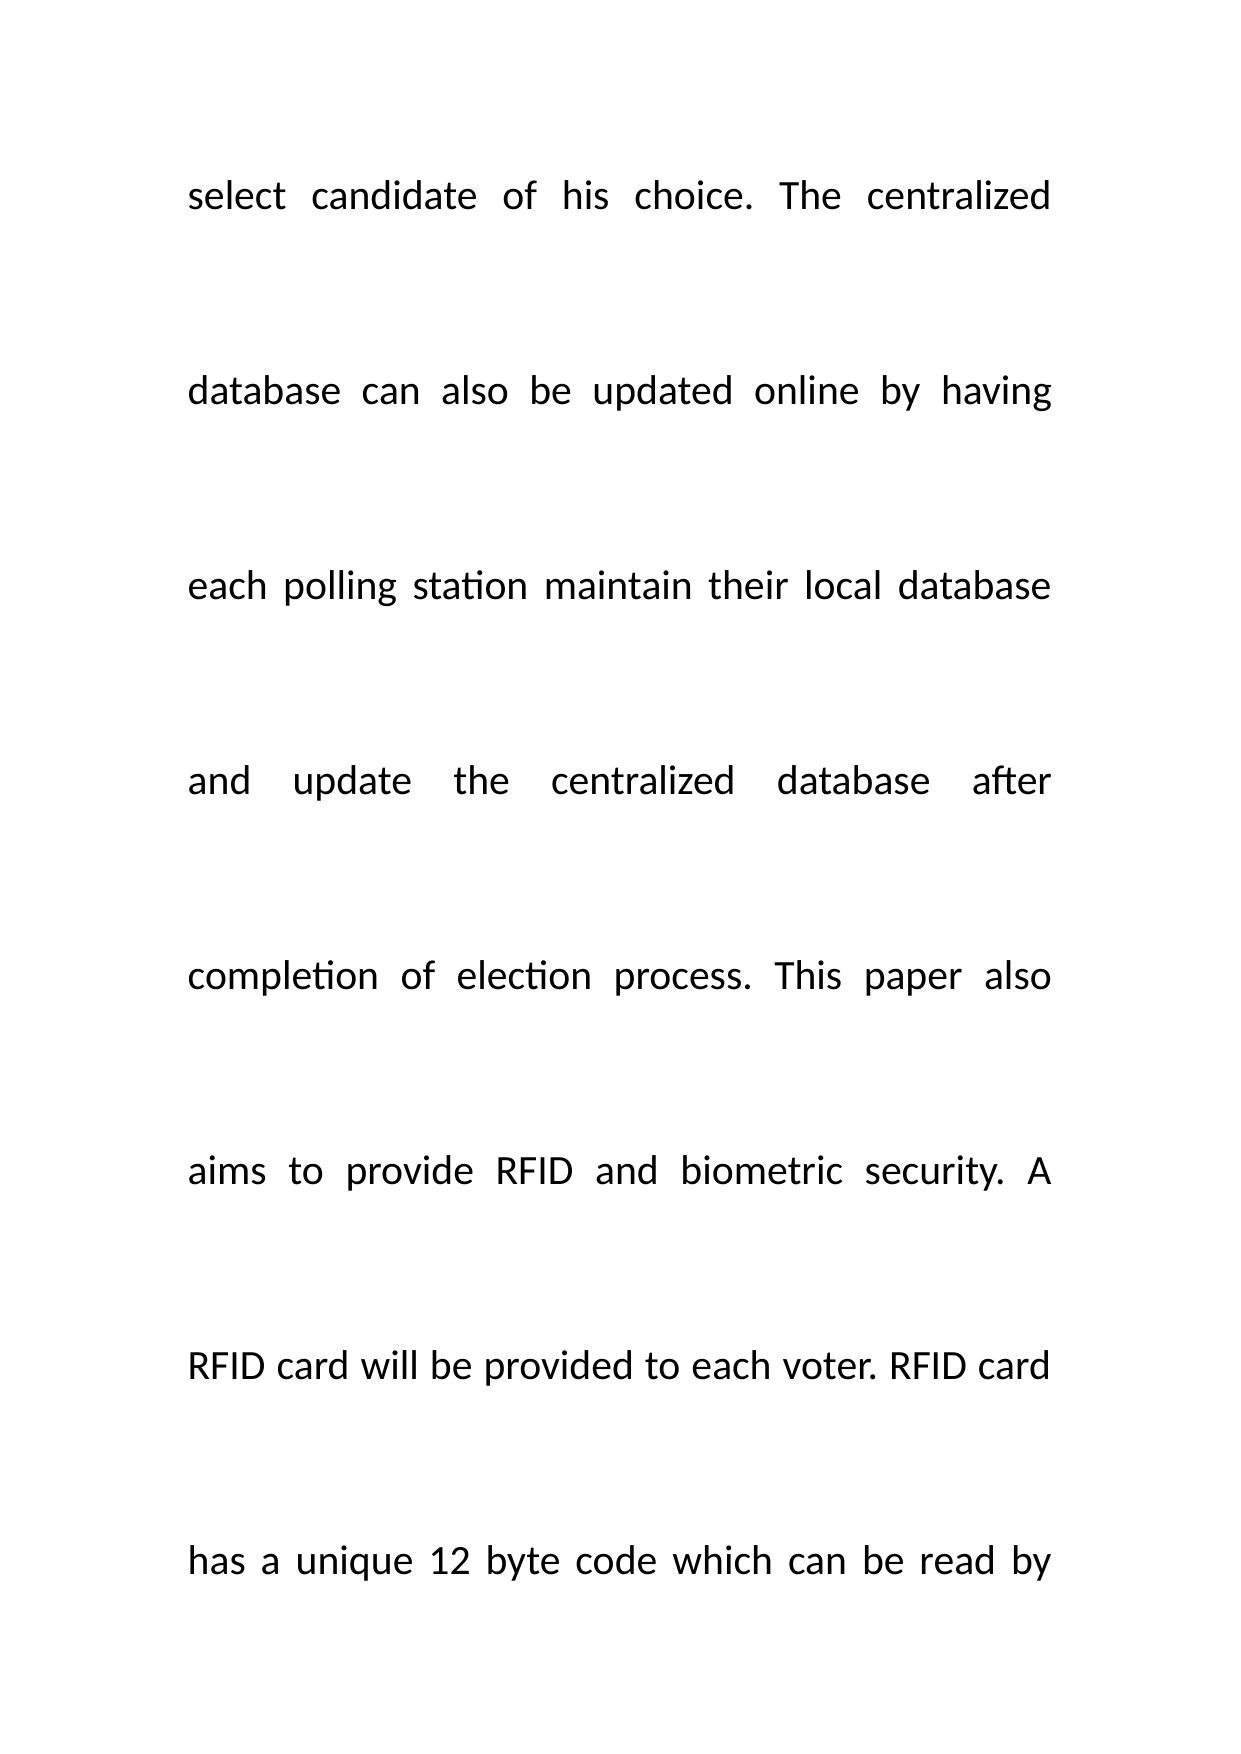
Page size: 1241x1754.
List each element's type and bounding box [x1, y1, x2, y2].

text [187, 162, 1053, 1592]
